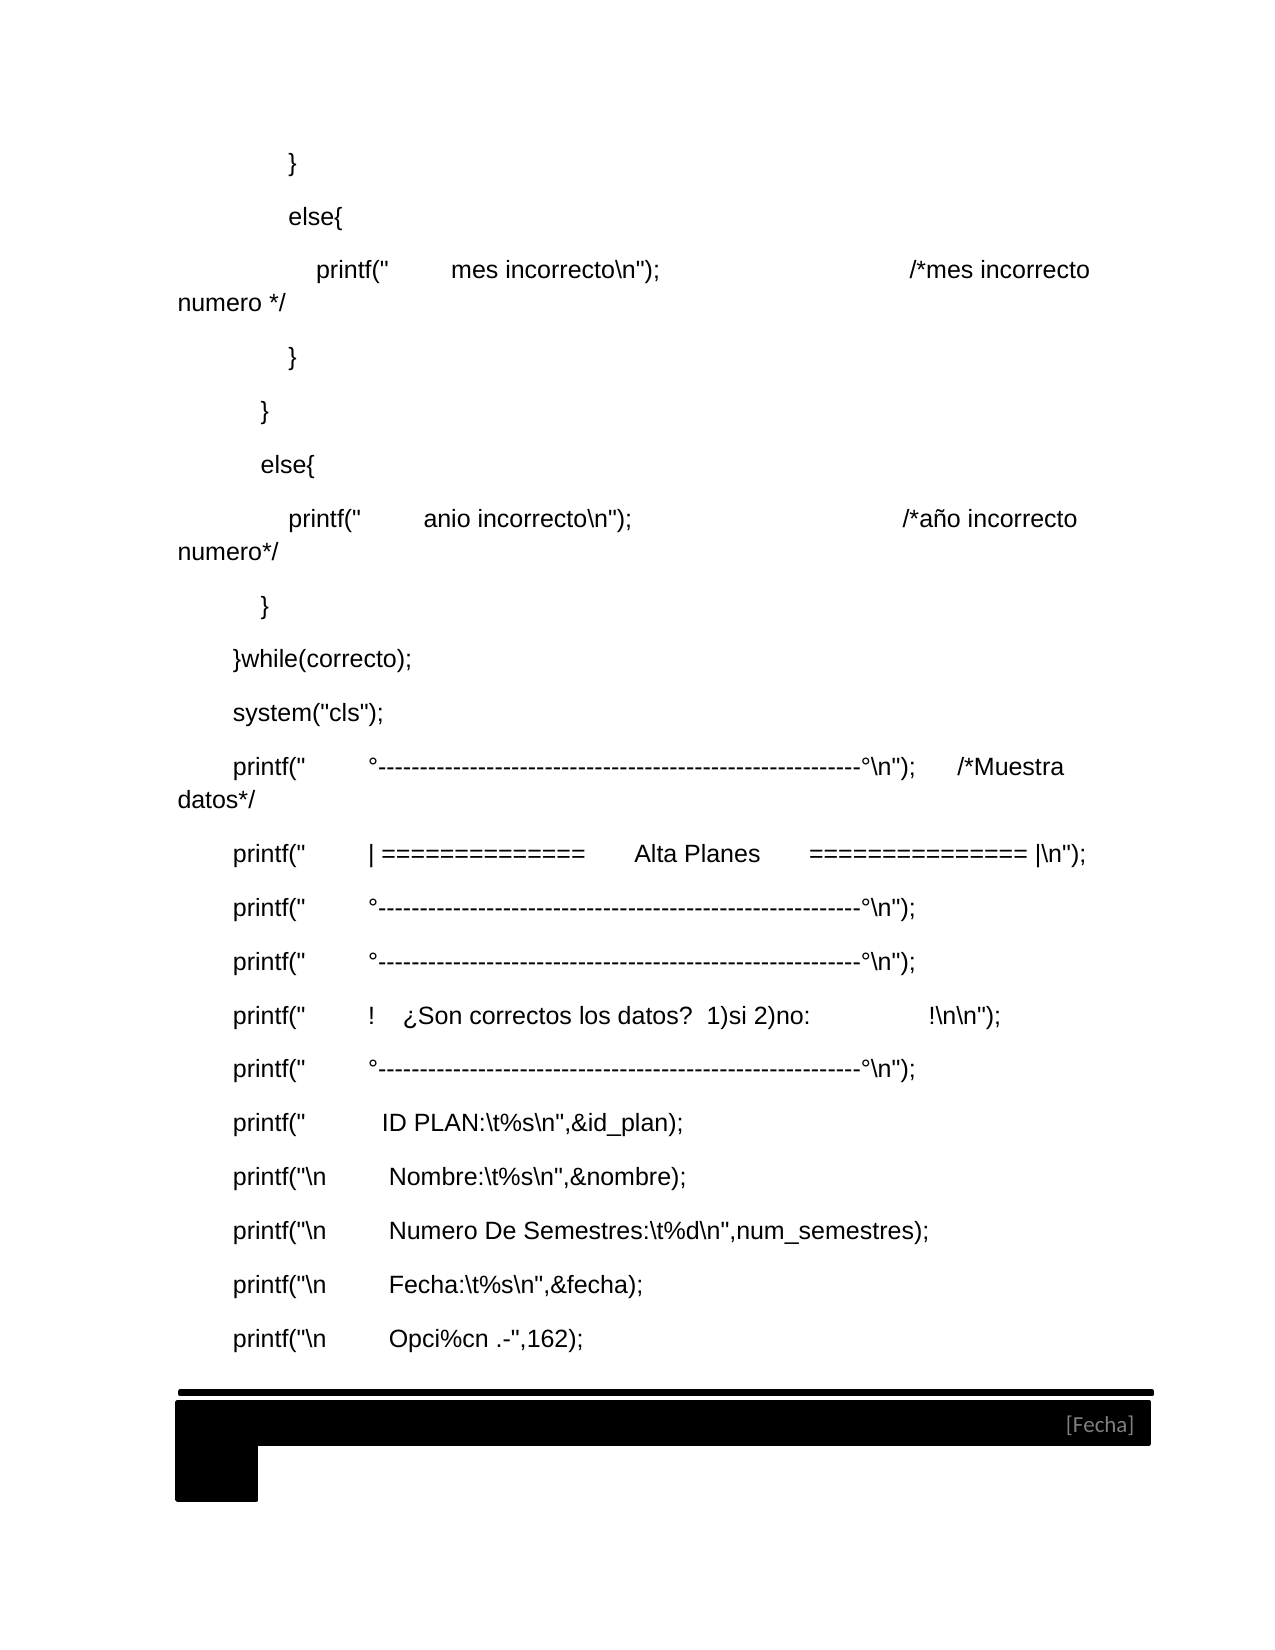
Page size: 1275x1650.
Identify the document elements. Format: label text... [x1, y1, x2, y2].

text printf(" anio incorrecto\n"); /*año incorrecto numero*/ [177, 504, 1098, 566]
text system("cls"); [177, 698, 1098, 727]
text printf(" mes incorrecto\n"); /*mes incorrecto numero */ [177, 255, 1098, 317]
text printf(" ! ¿Son correctos los datos? 1)si 2)no: !\n\n"); [177, 1001, 1098, 1029]
text printf("\n Opci%cn .-",162); [177, 1324, 1098, 1352]
text printf(" | ============== Alta Planes =============== |\n"); [177, 839, 1098, 868]
text } [177, 148, 1098, 176]
text printf(" °----------------------------------------------------------°\n"); [177, 893, 1098, 922]
text printf(" °----------------------------------------------------------°\n"); /*Muestra datos*/ [177, 752, 1098, 814]
text printf("\n Nombre:\t%s\n",&nombre); [177, 1162, 1098, 1191]
text else{ [177, 201, 1098, 230]
text } [177, 396, 1098, 425]
text printf(" °----------------------------------------------------------°\n"); [177, 1054, 1098, 1083]
text printf(" °----------------------------------------------------------°\n"); [177, 947, 1098, 976]
text } [177, 591, 1098, 619]
text printf(" ID PLAN:\t%s\n",&id_plan); [177, 1108, 1098, 1137]
text printf("\n Fecha:\t%s\n",&fecha); [177, 1270, 1098, 1299]
text }while(correcto); [177, 644, 1098, 673]
text } [177, 342, 1098, 371]
text else{ [177, 450, 1098, 479]
text printf("\n Numero De Semestres:\t%d\n",num_semestres); [177, 1216, 1098, 1245]
